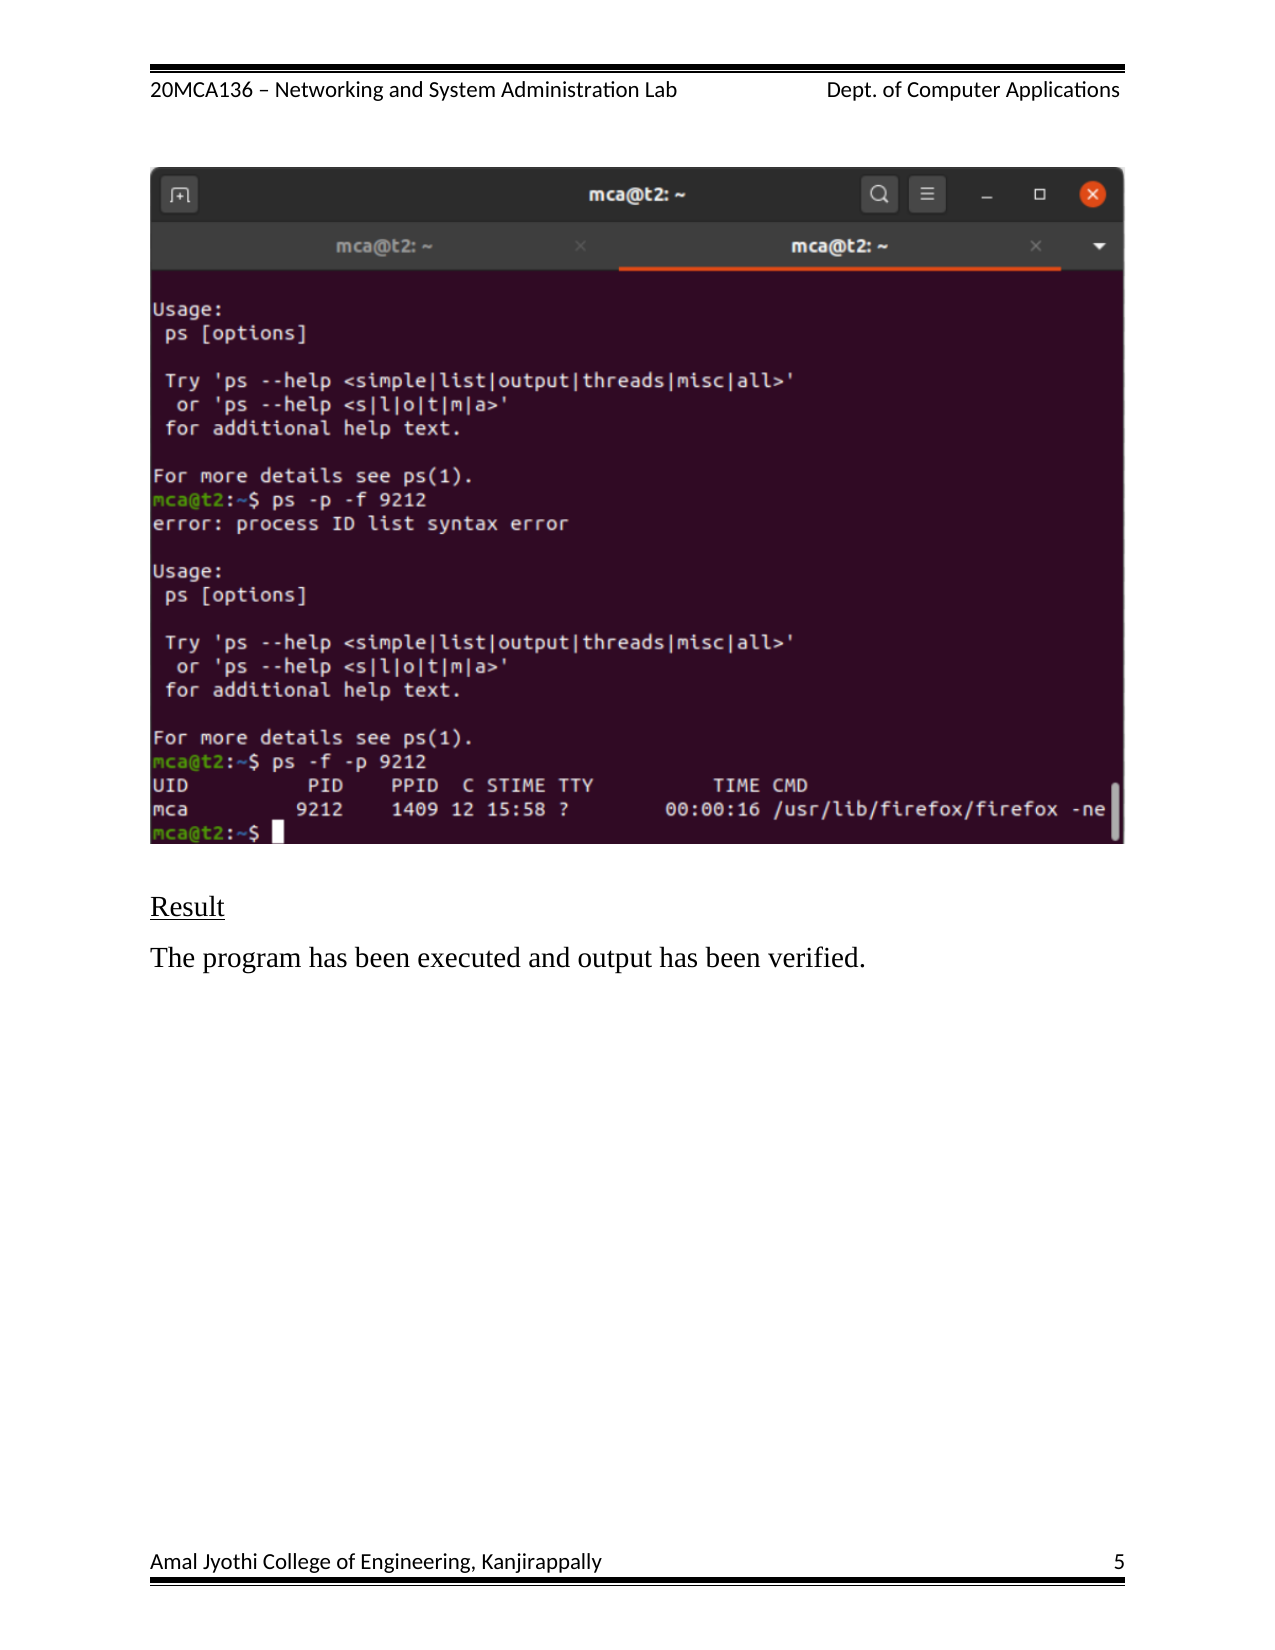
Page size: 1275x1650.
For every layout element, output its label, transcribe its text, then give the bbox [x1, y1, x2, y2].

picture [150, 167, 1125, 844]
text Result [150, 889, 1125, 923]
text The program has been executed and output has been verified. [150, 940, 1125, 973]
